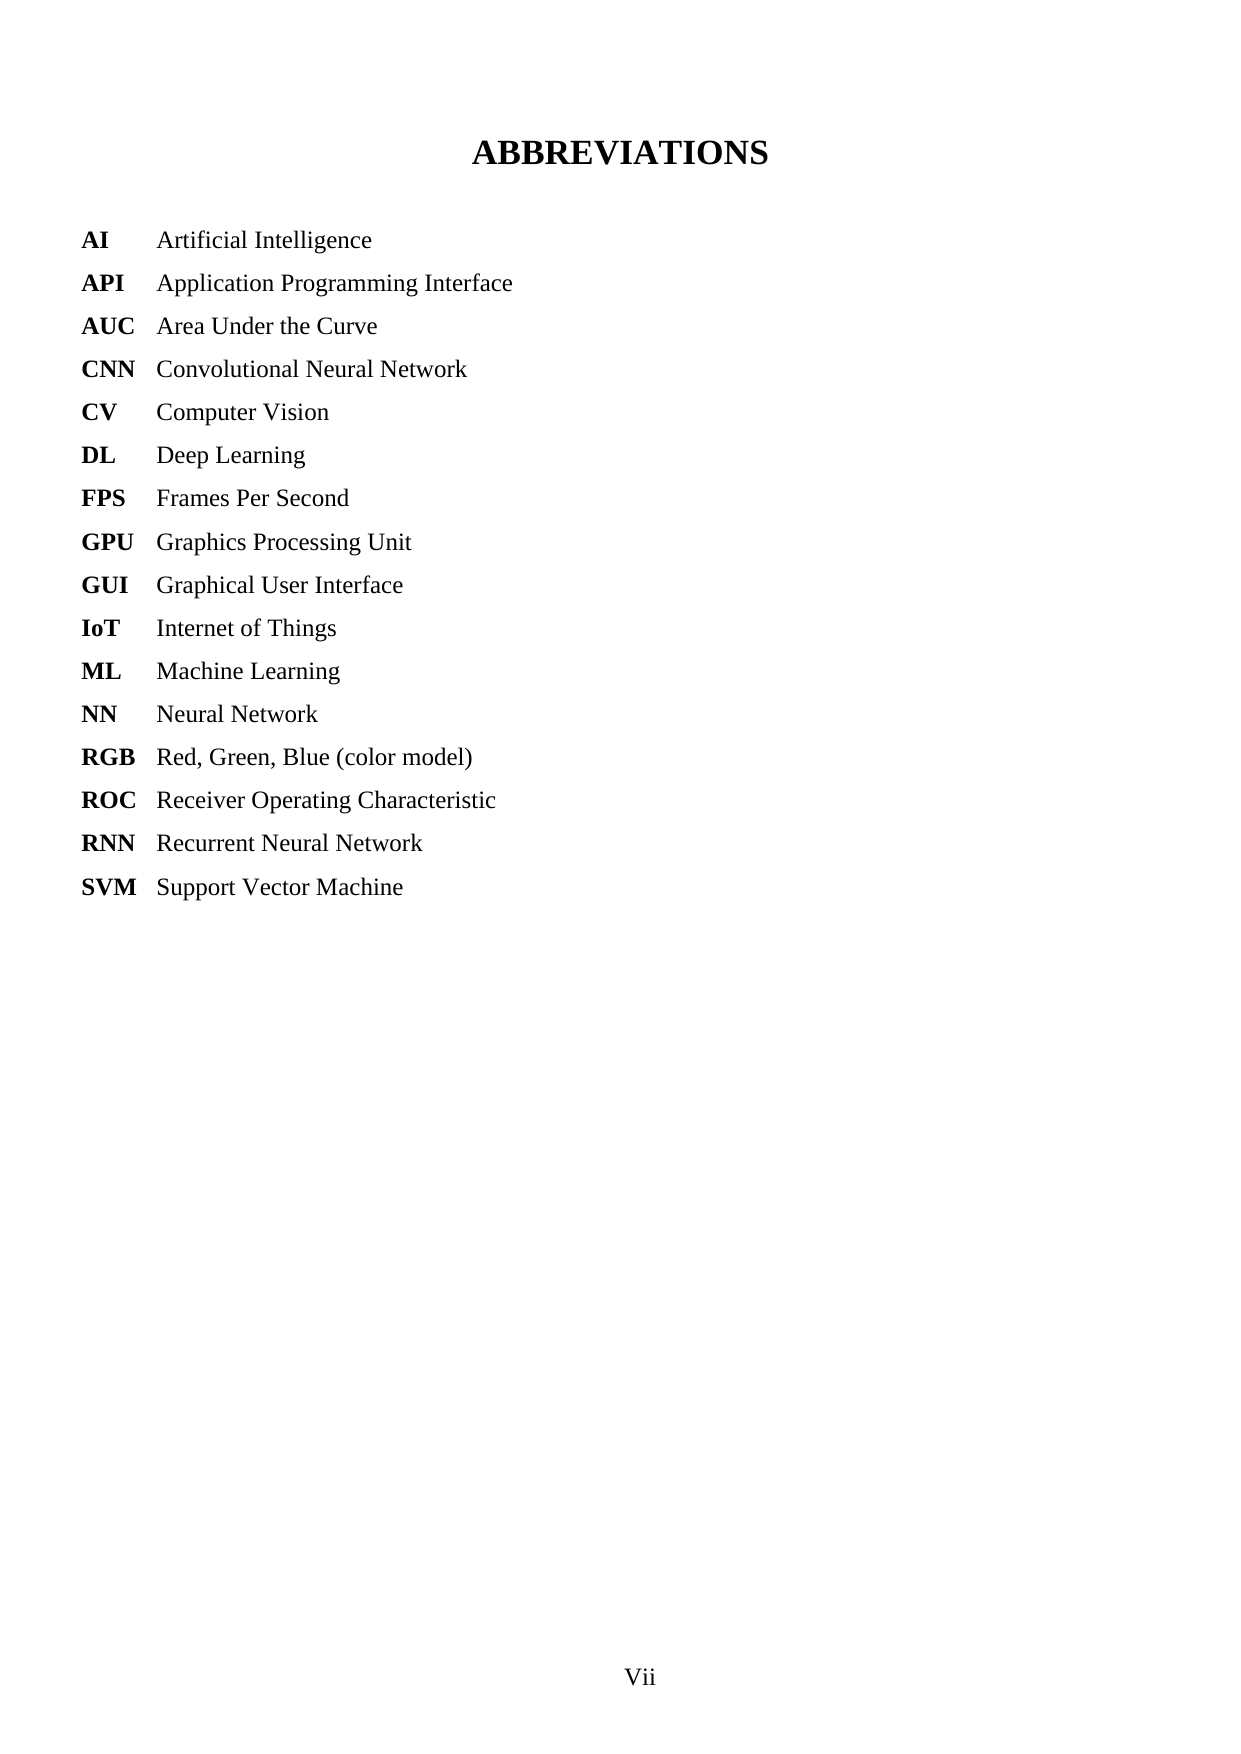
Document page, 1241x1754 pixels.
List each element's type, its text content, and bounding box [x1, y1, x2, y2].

text ML Machine Learning [81, 656, 1198, 685]
text ABBREVIATIONS [317, 131, 923, 172]
text SVM Support Vector Machine [81, 872, 1198, 900]
text AI Artificial Intelligence [81, 225, 1198, 253]
text RGB Red, Green, Blue (color model) [81, 742, 1198, 771]
text CV Computer Vision [81, 397, 1198, 426]
text FPS Frames Per Second [81, 483, 1198, 512]
text DL Deep Learning [81, 440, 1198, 469]
text NN Neural Network [81, 699, 1198, 728]
text RNN Recurrent Neural Network [81, 828, 1198, 857]
text CNN Convolutional Neural Network [81, 354, 1198, 383]
text GPU Graphics Processing Unit [81, 527, 1198, 555]
text Vii [81, 1662, 1198, 1691]
text GUI Graphical User Interface [81, 570, 1198, 598]
text IoT Internet of Things [81, 613, 1198, 642]
text API Application Programming Interface [81, 268, 1198, 297]
text ROC Receiver Operating Characteristic [81, 785, 1198, 814]
text AUC Area Under the Curve [81, 311, 1198, 340]
